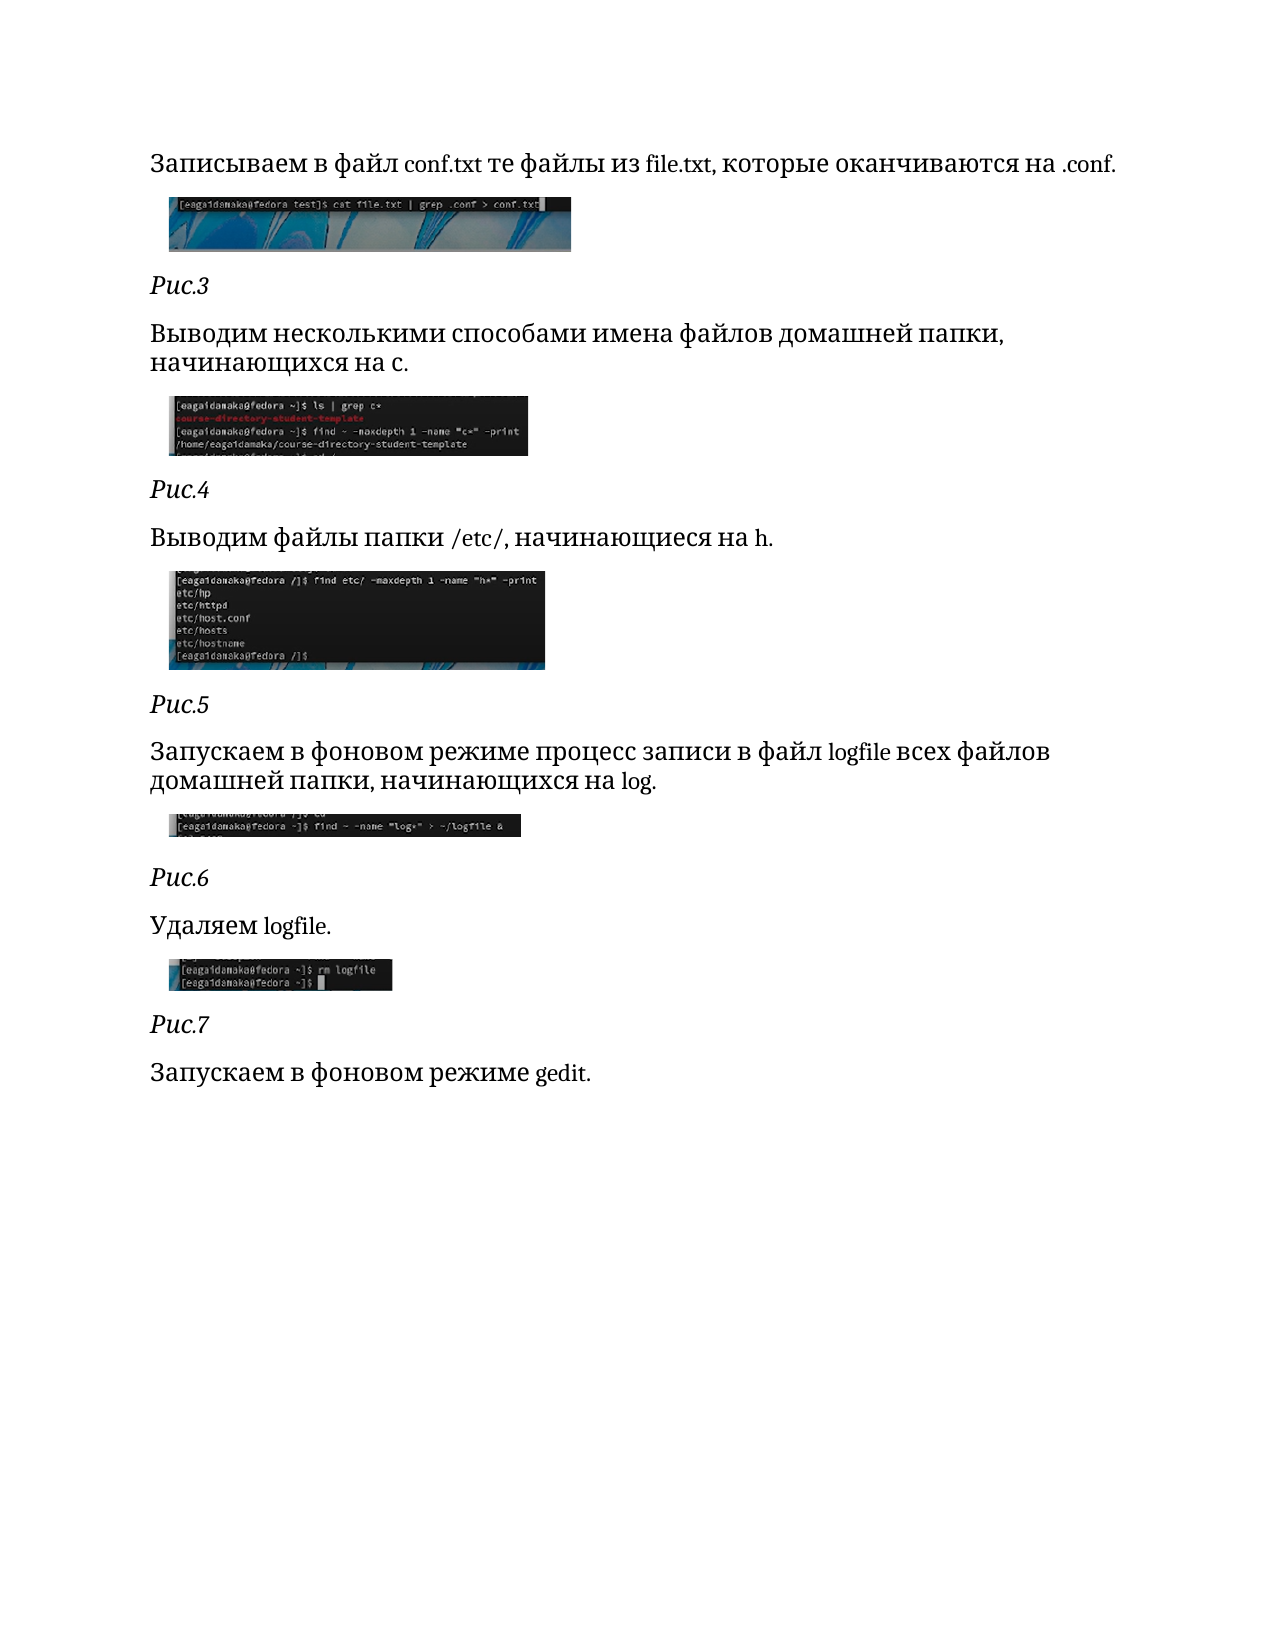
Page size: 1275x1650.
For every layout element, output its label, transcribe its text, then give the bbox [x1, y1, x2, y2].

text Рис.4 [150, 476, 1125, 505]
text Запускаем в фоновом режиме gedit. [150, 1059, 1125, 1088]
text Рис.7 [150, 1011, 1125, 1040]
picture [168, 959, 393, 991]
picture [168, 571, 546, 670]
text Рис.3 [150, 272, 1125, 301]
text Выводим несколькими способами имена файлов домашней папки, начинающихся на с. [150, 320, 1125, 377]
picture [168, 197, 572, 252]
text Удаляем logfile. [150, 912, 1125, 940]
picture [168, 814, 521, 837]
text Записываем в файл conf.txt те файлы из file.txt, которые оканчиваются на .conf. [150, 150, 1125, 179]
picture [168, 396, 529, 456]
text Выводим файлы папки /etc/, начинающиеся на h. [150, 524, 1125, 552]
text Рис.6 [150, 864, 1125, 893]
text Запускаем в фоновом режиме процесс записи в файл logfile всех файлов домашней папки, начинающихся на log. [150, 738, 1125, 796]
text Рис.5 [150, 691, 1125, 719]
